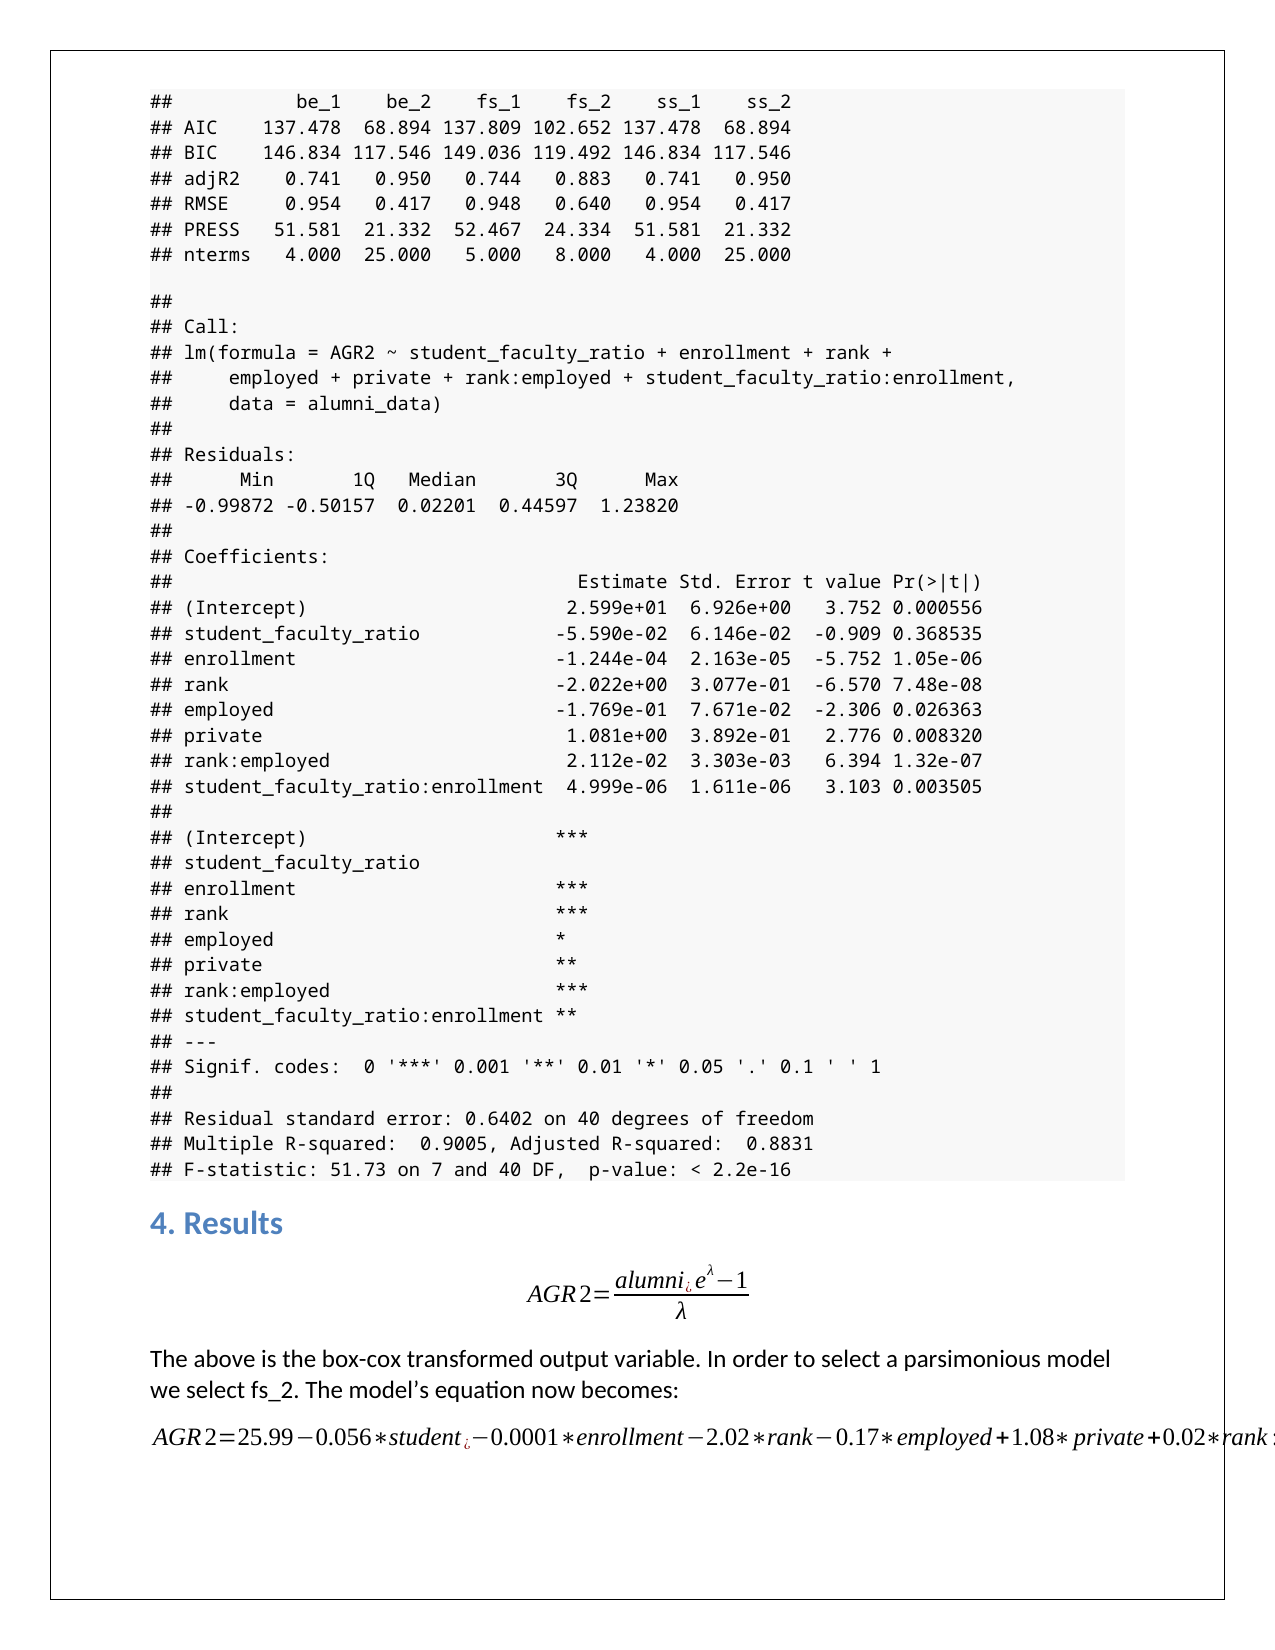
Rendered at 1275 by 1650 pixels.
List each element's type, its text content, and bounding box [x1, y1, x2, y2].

text ## be_1 be_2 fs_1 fs_2 ss_1 ss_2 ## AIC 137.478 68.894 137.809 102.652 137.478 68.894 ## BIC 146.834 117.546 149.036 119.492 146.834 117.546 ## adjR2 0.741 0.950 0.744 0.883 0.741 0.950 ## RMSE 0.954 0.417 0.948 0.640 0.954 0.417 ## PRESS 51.581 21.332 52.467 24.334 51.581 21.332 ## nterms 4.000 25.000 5.000 8.000 4.000 25.000 [150, 89, 1125, 267]
text ## ## Call: ## lm(formula = AGR2 ~ student_faculty_ratio + enrollment + rank + ## employed + private + rank:employed + student_faculty_ratio:enrollment, ## data = alumni_data) ## ## Residuals: ## Min 1Q Median 3Q Max ## -0.99872 -0.50157 0.02201 0.44597 1.23820 ## ## Coefficients: ## Estimate Std. Error t value Pr(>|t|) ## (Intercept) 2.599e+01 6.926e+00 3.752 0.000556 ## student_faculty_ratio -5.590e-02 6.146e-02 -0.909 0.368535 ## enrollment -1.244e-04 2.163e-05 -5.752 1.05e-06 ## rank -2.022e+00 3.077e-01 -6.570 7.48e-08 ## employed -1.769e-01 7.671e-02 -2.306 0.026363 ## private 1.081e+00 3.892e-01 2.776 0.008320 ## rank:employed 2.112e-02 3.303e-03 6.394 1.32e-07 ## student_faculty_ratio:enrollment 4.999e-06 1.611e-06 3.103 0.003505 ## ## (Intercept) *** ## student_faculty_ratio ## enrollment *** ## rank *** ## employed * ## private ** ## rank:employed *** ## student_faculty_ratio:enrollment ** ## --- ## Signif. codes: 0 '***' 0.001 '**' 0.01 '*' 0.05 '.' 0.1 ' ' 1 ## ## Residual standard error: 0.6402 on 40 degrees of freedom ## Multiple R-squared: 0.9005, Adjusted R-squared: 0.8831 ## F-statistic: 51.73 on 7 and 40 DF, p-value: < 2.2e-16 [150, 288, 1125, 1181]
text The above is the box-cox transformed output variable. In order to select a parsimonious model we select fs_2. The model’s equation now becomes: [150, 1343, 1125, 1404]
subtitle 4. Results [150, 1202, 1125, 1243]
